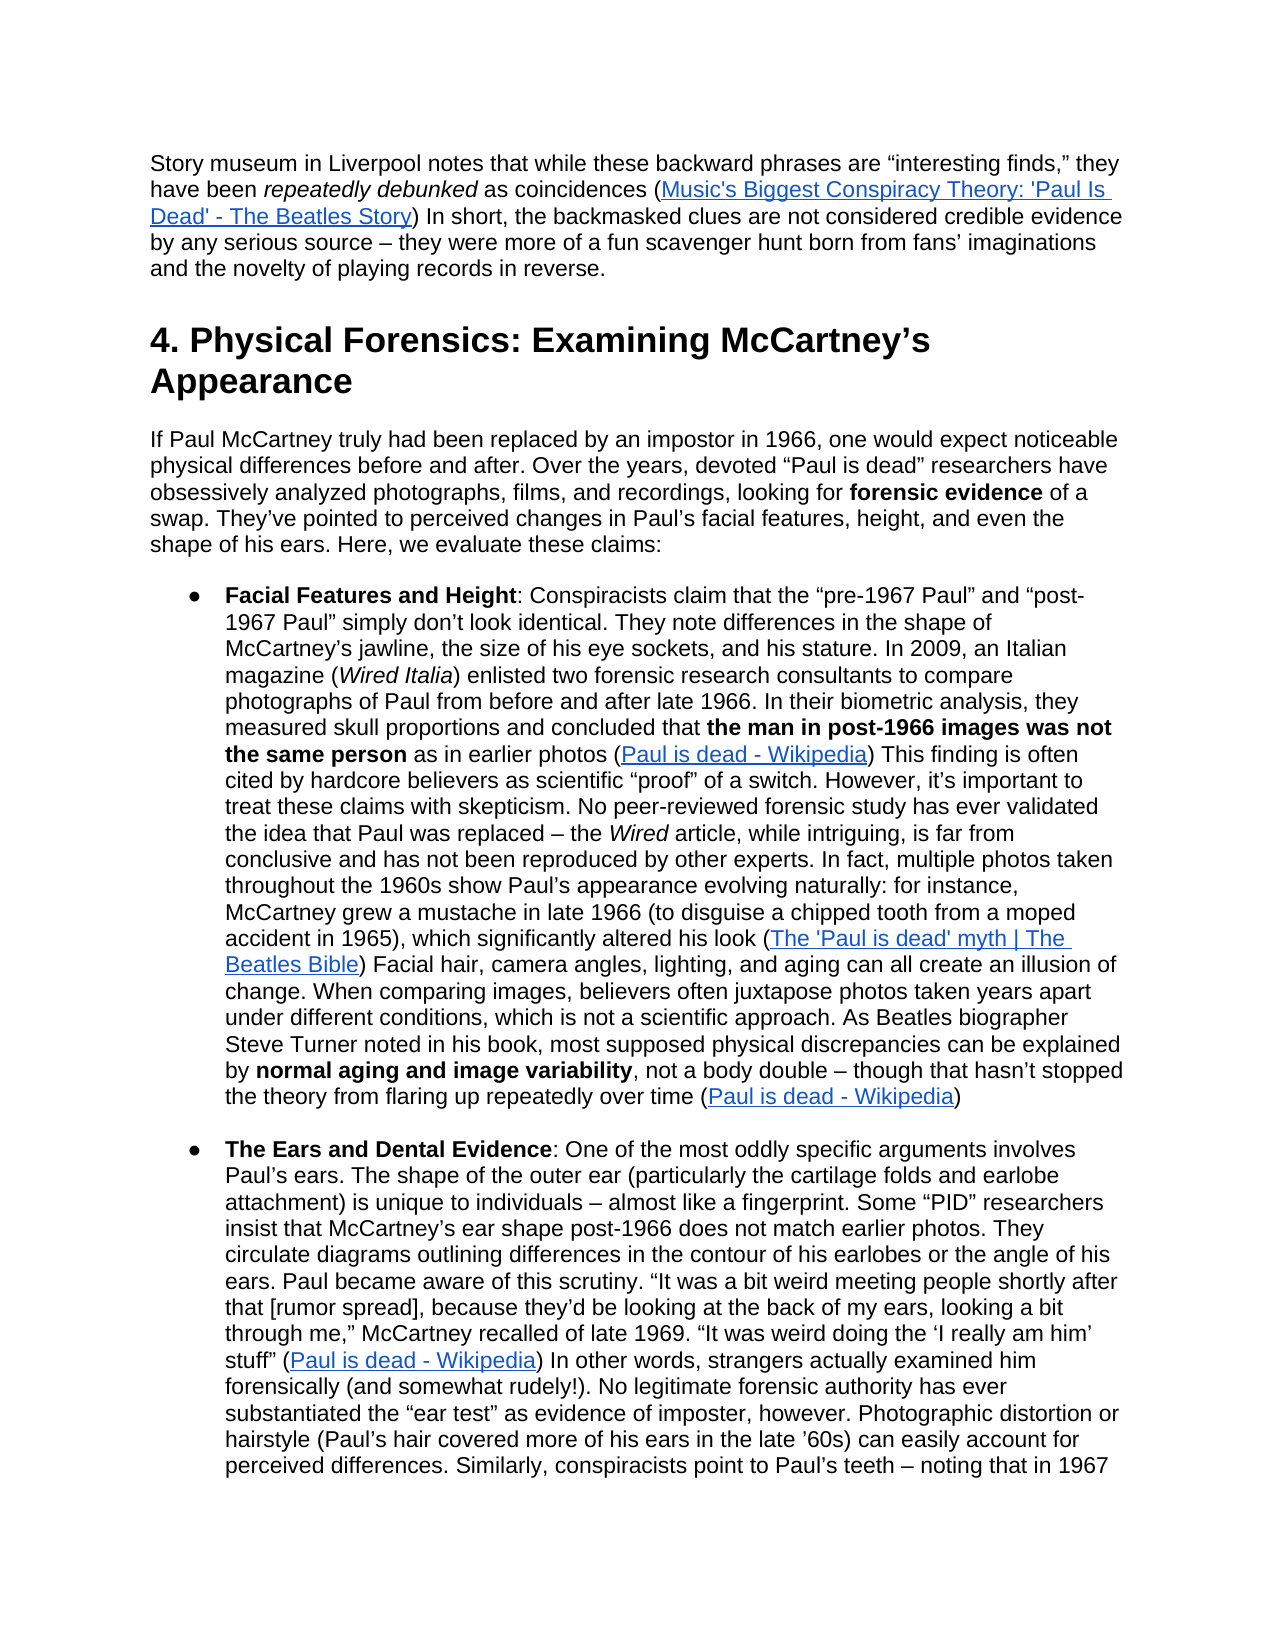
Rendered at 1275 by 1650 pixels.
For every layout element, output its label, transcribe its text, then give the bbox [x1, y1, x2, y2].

subtitle 4. Physical Forensics: Examining McCartney’s Appearance [150, 319, 1125, 401]
text If Paul McCartney truly had been replaced by an impostor in 1966, one would expect noticeable physical differences before and after. Over the years, devoted “Paul is dead” researchers have obsessively analyzed photographs, films, and recordings, looking for forensic evidence of a swap. They’ve pointed to perceived changes in Paul’s facial features, height, and even the shape of his ears. Here, we evaluate these claims: [150, 426, 1125, 557]
list Facial Features and Height: Conspiracists claim that the “pre-1967 Paul” and “post-1967 Paul” simply don’t look identical. They note differences in the shape of McCartney’s jawline, the size of his eye sockets, and his stature. In 2009, an Italian magazine (Wired Italia) enlisted two forensic research consultants to compare photographs of Paul from before and after late 1966. In their biometric analysis, they measured skull proportions and concluded that the man in post-1966 images was not the same person as in earlier photos (Paul is dead - Wikipedia) This finding is often cited by hardcore believers as scientific “proof” of a switch. However, it’s important to treat these claims with skepticism. No peer-reviewed forensic study has ever validated the idea that Paul was replaced – the Wired article, while intriguing, is far from conclusive and has not been reproduced by other experts. In fact, multiple photos taken throughout the 1960s show Paul’s appearance evolving naturally: for instance, McCartney grew a mustache in late 1966 (to disguise a chipped tooth from a moped accident in 1965), which significantly altered his look (The 'Paul is dead' myth | The Beatles Bible) Facial hair, camera angles, lighting, and aging can all create an illusion of change. When comparing images, believers often juxtapose photos taken years apart under different conditions, which is not a scientific approach. As Beatles biographer Steve Turner noted in his book, most supposed physical discrepancies can be explained by normal aging and image variability, not a body double – though that hasn’t stopped the theory from flaring up repeatedly over time (Paul is dead - Wikipedia) [187, 582, 1125, 1136]
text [150, 150, 1125, 282]
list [187, 1136, 1125, 1478]
